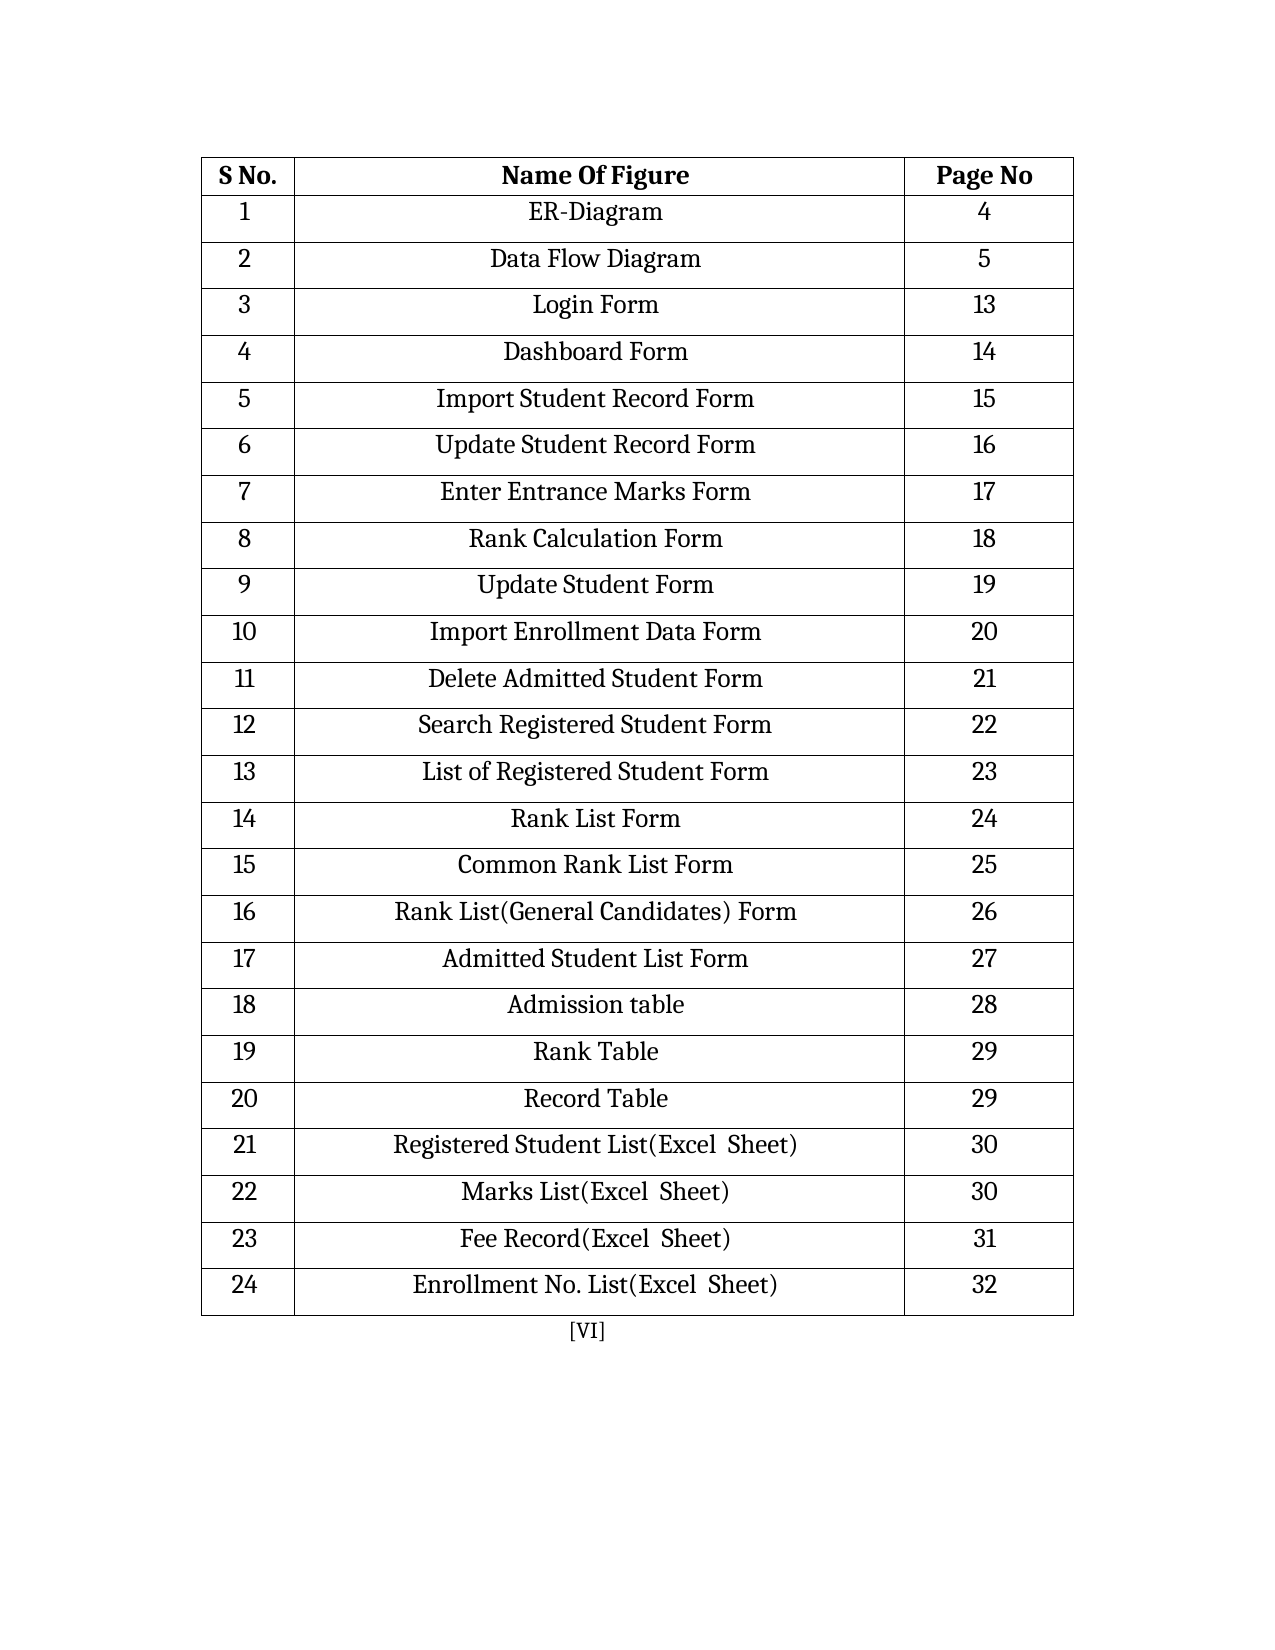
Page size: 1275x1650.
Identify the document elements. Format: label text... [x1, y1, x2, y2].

table_cell Marks List(Excel Sheet) [295, 1176, 904, 1222]
text [VI] [150, 207, 1024, 1344]
table_cell Rank List(General Candidates) Form [295, 896, 904, 942]
table_cell Fee Record(Excel Sheet) [295, 1223, 904, 1268]
table_cell 12 [202, 709, 294, 755]
table_cell 1 [202, 196, 294, 242]
table_cell 19 [905, 569, 1073, 615]
table_cell 22 [905, 709, 1073, 755]
table_cell 17 [905, 476, 1073, 522]
table_cell 9 [202, 569, 294, 615]
table_cell Rank Table [295, 1036, 904, 1082]
table_cell 28 [905, 989, 1073, 1035]
table_cell 17 [202, 943, 294, 988]
table_cell 19 [202, 1036, 294, 1082]
table_cell Dashboard Form [295, 336, 904, 382]
table_cell Import Enrollment Data Form [295, 616, 904, 662]
table_cell 13 [905, 289, 1073, 335]
table_cell 18 [202, 989, 294, 1035]
table_cell 23 [202, 1223, 294, 1268]
table_cell 11 [202, 663, 294, 708]
table_cell 25 [905, 849, 1073, 895]
table_cell 24 [905, 803, 1073, 848]
table_cell Import Student Record Form [295, 383, 904, 428]
table_cell Registered Student List(Excel Sheet) [295, 1129, 904, 1175]
table_cell 16 [905, 429, 1073, 475]
table_cell 13 [202, 756, 294, 802]
table_cell Data Flow Diagram [295, 243, 904, 288]
table_cell Login Form [295, 289, 904, 335]
table_header Name Of Figure [295, 158, 904, 195]
table_cell 26 [905, 896, 1073, 942]
table_cell 30 [905, 1176, 1073, 1222]
table_cell 20 [202, 1083, 294, 1128]
table_cell Record Table [295, 1083, 904, 1128]
table_cell 20 [905, 616, 1073, 662]
table_cell 5 [202, 383, 294, 428]
table_cell Rank Calculation Form [295, 523, 904, 568]
table_cell 22 [202, 1176, 294, 1222]
table_cell 15 [202, 849, 294, 895]
table_cell 3 [202, 289, 294, 335]
table_cell List of Registered Student Form [295, 756, 904, 802]
table_cell 7 [202, 476, 294, 522]
table_cell 8 [202, 523, 294, 568]
table_cell 16 [202, 896, 294, 942]
table_cell 4 [202, 336, 294, 382]
table_cell Update Student Form [295, 569, 904, 615]
table_cell 5 [905, 243, 1073, 288]
table_cell 21 [905, 663, 1073, 708]
table_cell 30 [905, 1129, 1073, 1175]
table_cell 6 [202, 429, 294, 475]
table_cell Search Registered Student Form [295, 709, 904, 755]
table_cell 18 [905, 523, 1073, 568]
table_cell Update Student Record Form [295, 429, 904, 475]
table_header S No. [202, 158, 294, 195]
table_cell Enrollment No. List(Excel Sheet) [295, 1269, 904, 1315]
table_cell Enter Entrance Marks Form [295, 476, 904, 522]
table_cell 15 [905, 383, 1073, 428]
table_cell 24 [202, 1269, 294, 1315]
table_cell 29 [905, 1083, 1073, 1128]
table_cell Admission table [295, 989, 904, 1035]
table_cell 29 [905, 1036, 1073, 1082]
table_cell Common Rank List Form [295, 849, 904, 895]
table_cell 14 [202, 803, 294, 848]
table_cell 10 [202, 616, 294, 662]
table_cell Admitted Student List Form [295, 943, 904, 988]
table_cell 21 [202, 1129, 294, 1175]
table_cell Rank List Form [295, 803, 904, 848]
table_cell Delete Admitted Student Form [295, 663, 904, 708]
table_cell 2 [202, 243, 294, 288]
table_header Page No [905, 158, 1073, 195]
table_cell 14 [905, 336, 1073, 382]
table_cell 32 [905, 1269, 1073, 1315]
table_cell 27 [905, 943, 1073, 988]
table_cell 23 [905, 756, 1073, 802]
table_cell 31 [905, 1223, 1073, 1268]
table_cell ER-Diagram [295, 196, 904, 242]
table_cell 4 [905, 196, 1073, 242]
